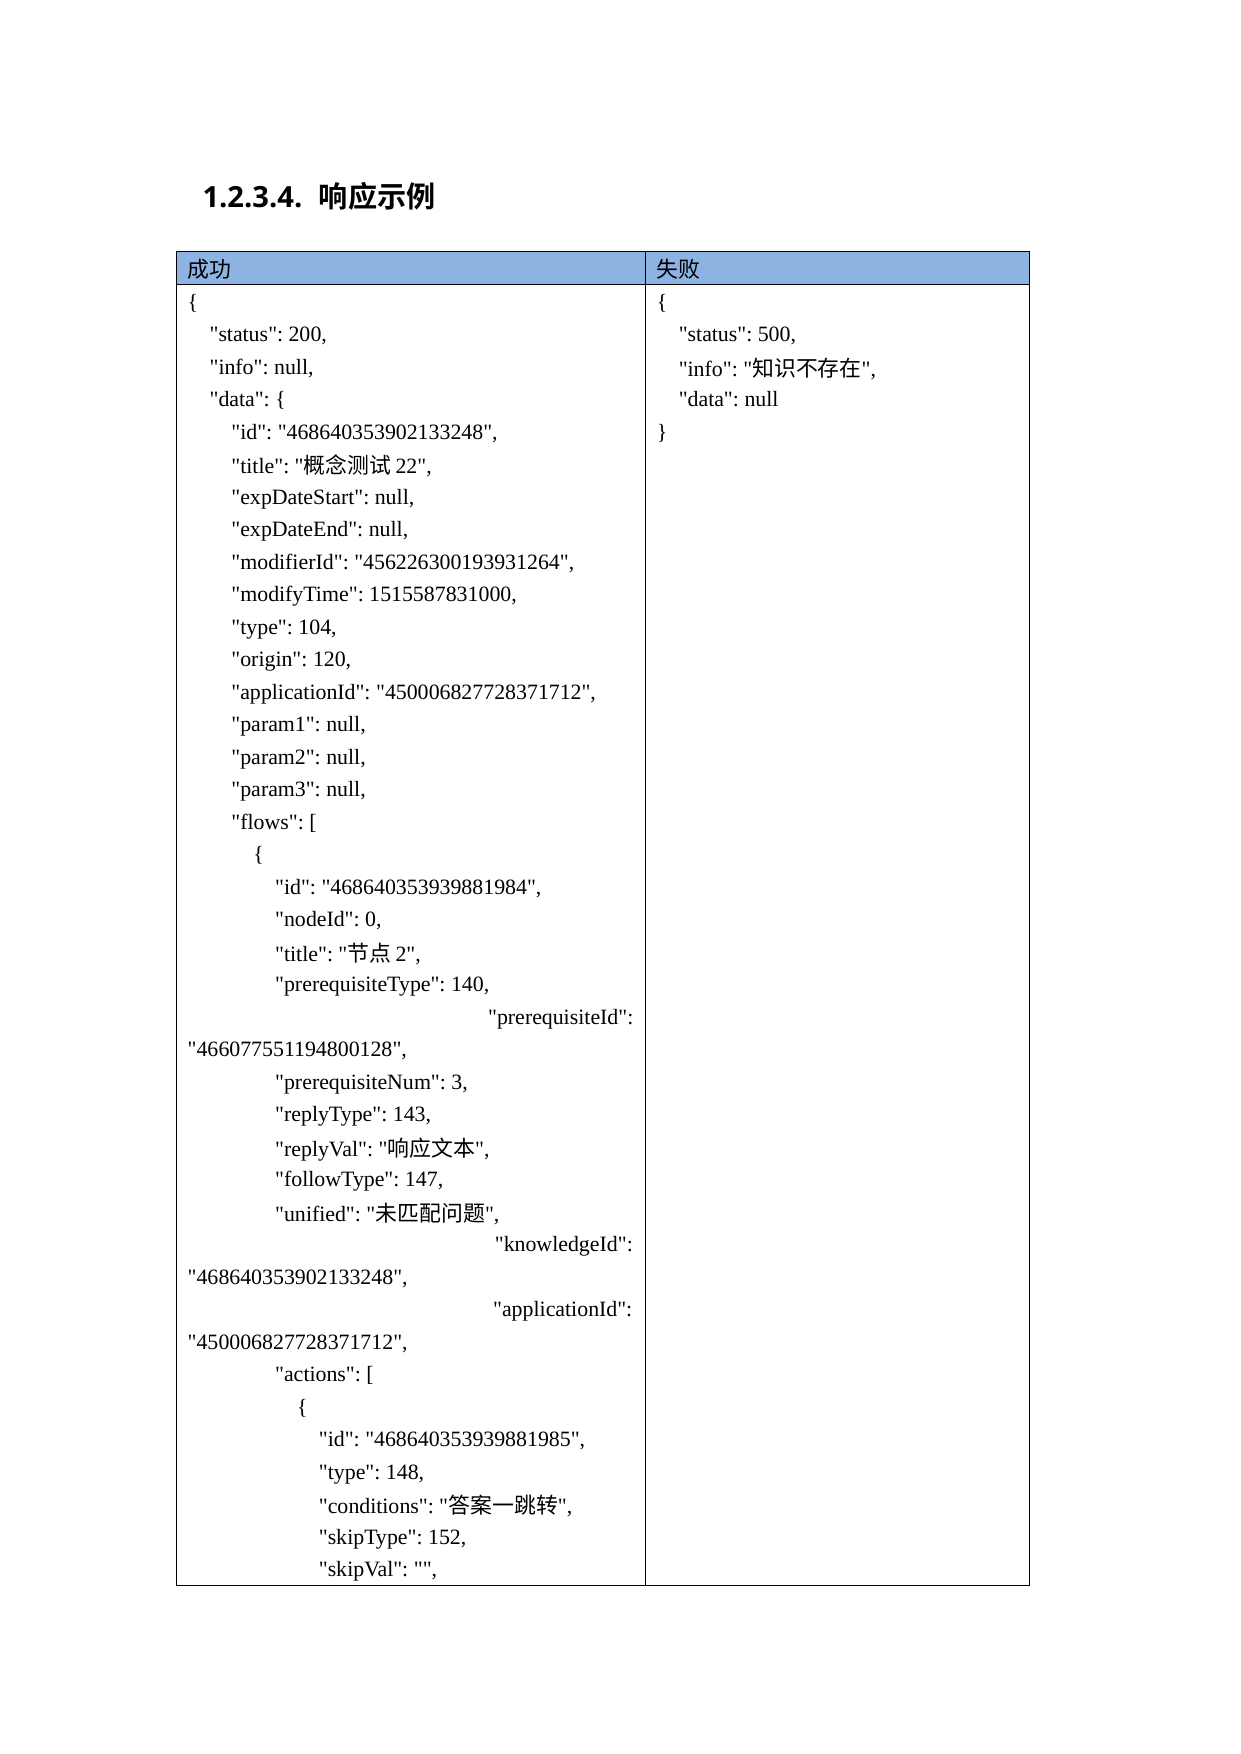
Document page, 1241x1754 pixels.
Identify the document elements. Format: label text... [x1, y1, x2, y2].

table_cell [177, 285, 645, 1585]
subtitle 响应示例 [202, 162, 1053, 227]
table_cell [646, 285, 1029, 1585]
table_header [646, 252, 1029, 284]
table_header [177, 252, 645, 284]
